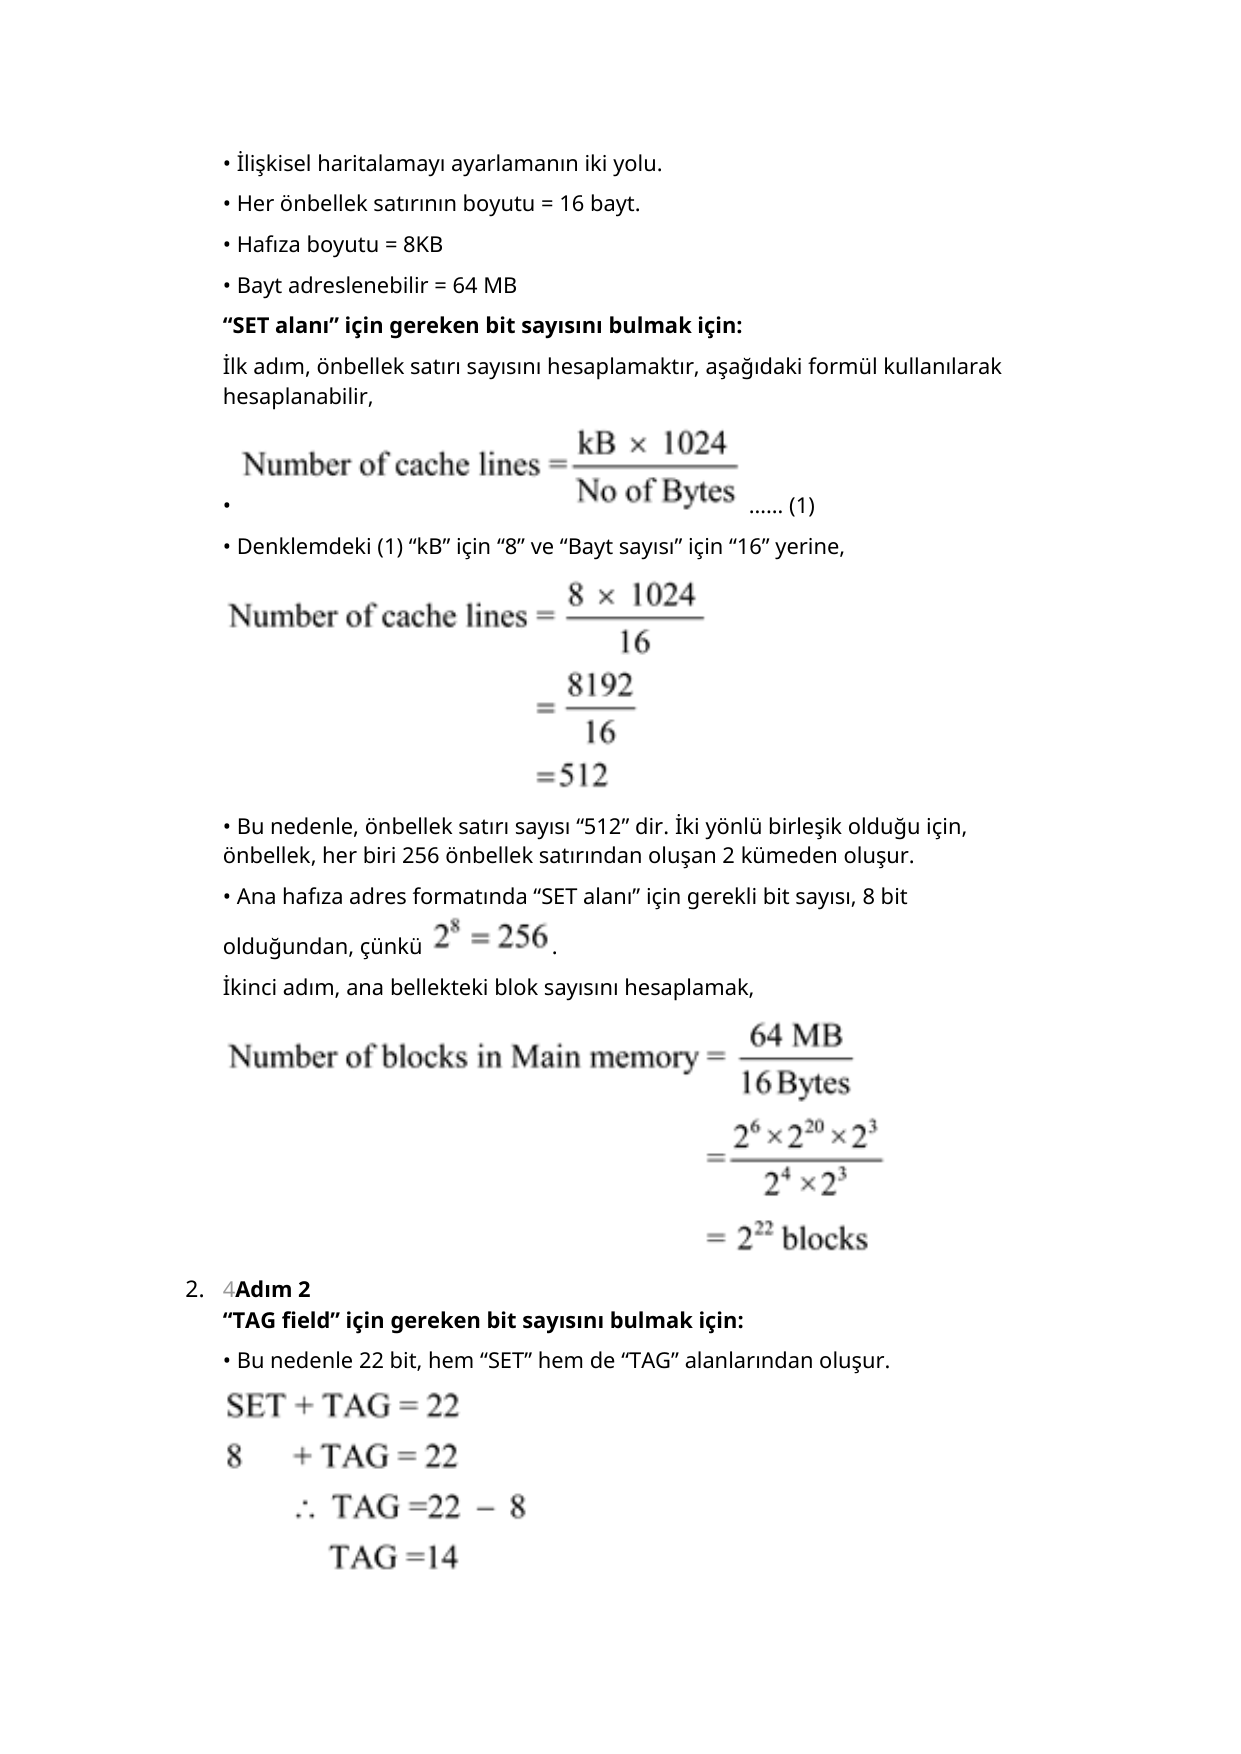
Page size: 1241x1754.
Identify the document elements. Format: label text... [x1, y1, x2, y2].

picture [428, 911, 552, 955]
text İkinci adım, ana bellekteki blok sayısını hesaplamak, [223, 972, 1018, 1001]
text İlk adım, önbellek satırı sayısını hesaplamaktır, aşağıdaki formül kullanılarak hesaplanabilir, [223, 351, 1018, 411]
picture [222, 1386, 530, 1576]
text “TAG field” için gereken bit sayısını bulmak için: [223, 1304, 1018, 1334]
list 4Adım 2 [185, 1273, 1018, 1304]
text • İlişkisel haritalamayı ayarlamanın iki yolu. [223, 148, 1018, 177]
text • Bu nedenle, önbellek satırı sayısı “512” dir. İki yönlü birleşik olduğu için, önbellek, her biri 256 önbellek satırından oluşan 2 kümeden oluşur. [223, 811, 1018, 870]
text • Bayt adreslenebilir = 64 MB [223, 270, 1018, 299]
text • Ana hafıza adres formatında “SET alanı” için gerekli bit sayısı, 8 bit olduğundan, çünkü . [223, 881, 1018, 961]
text • Bu nedenle 22 bit, hem “SET” hem de “TAG” alanlarından oluşur. [223, 1345, 1018, 1375]
text • Her önbellek satırının boyutu = 16 bayt. [223, 188, 1018, 218]
text • Hafıza boyutu = 8KB [223, 229, 1018, 259]
picture [222, 572, 715, 800]
picture [236, 421, 749, 514]
text • Denklemdeki (1) “kB” için “8” ve “Bayt sayısı” için “16” yerine, [223, 531, 1018, 561]
text “SET alanı” için gereken bit sayısını bulmak için: [223, 311, 1018, 340]
picture [222, 1012, 895, 1263]
